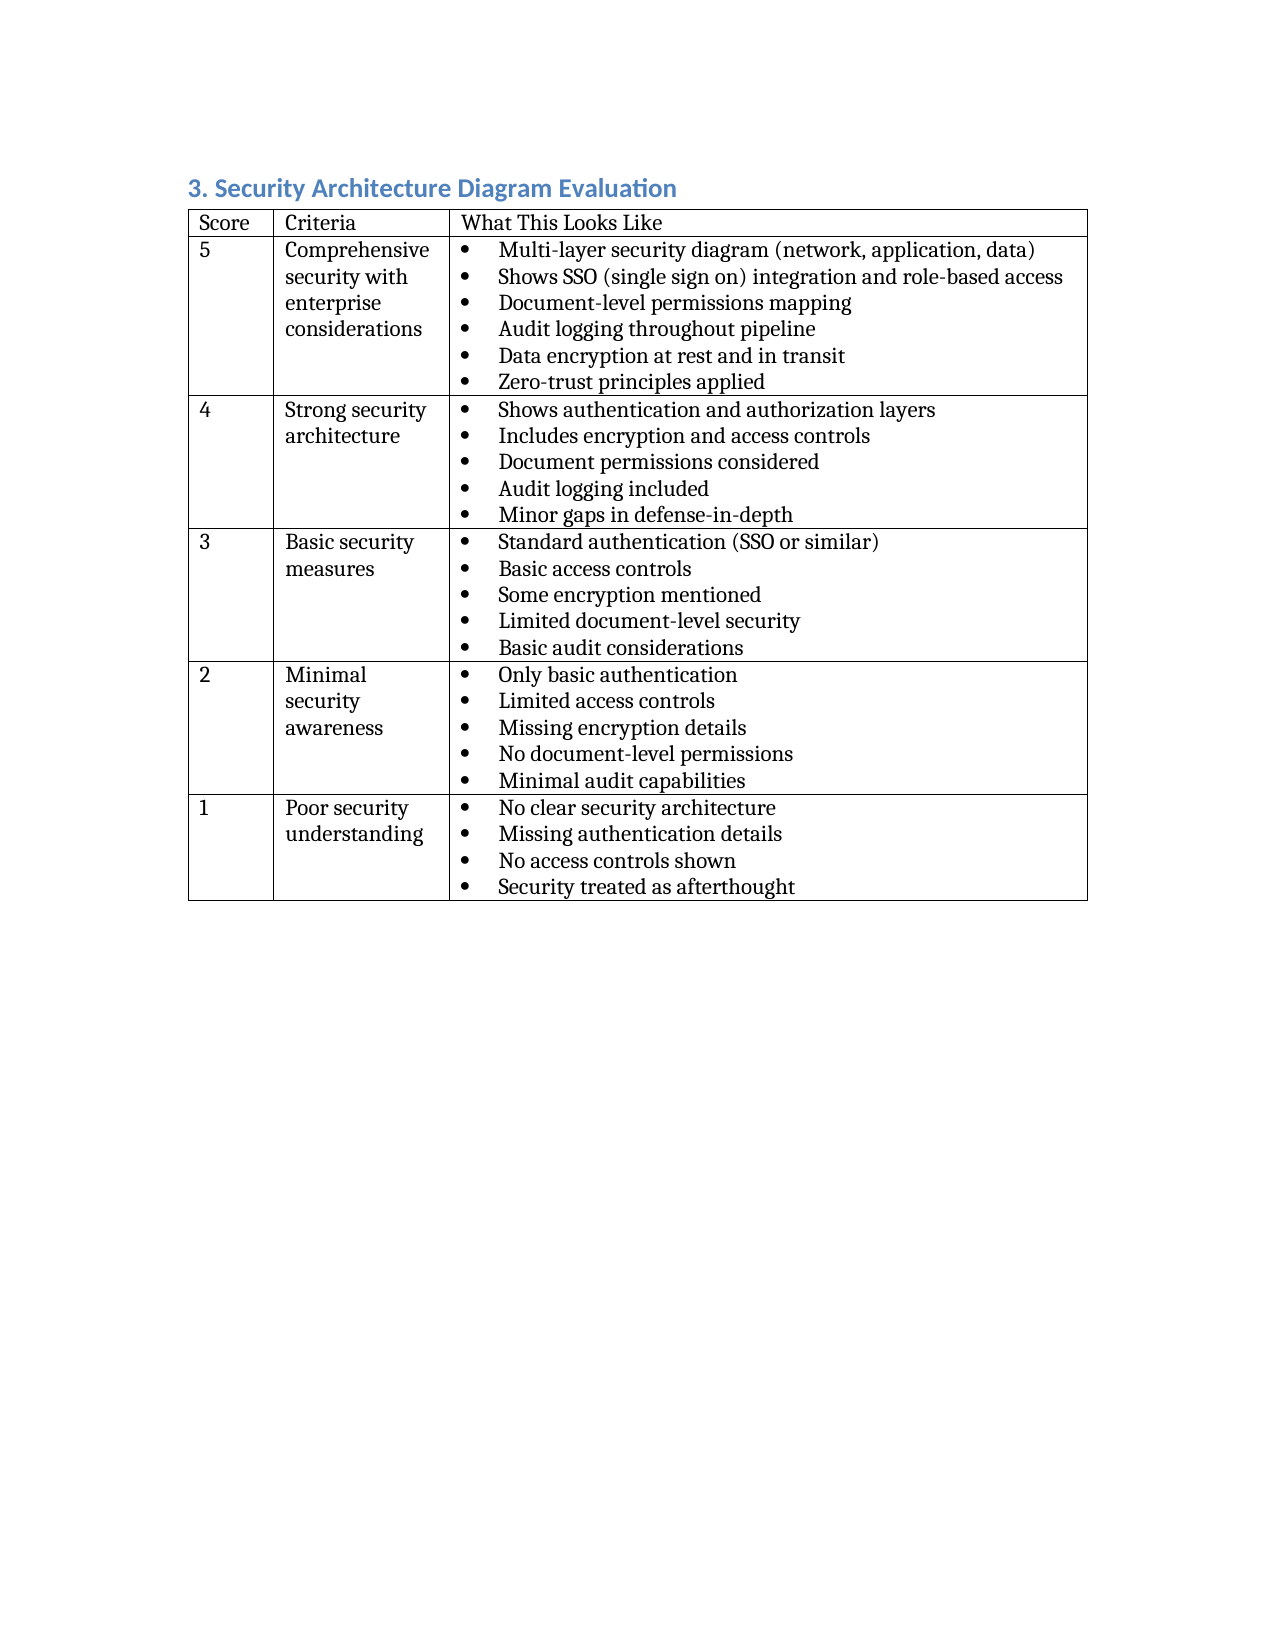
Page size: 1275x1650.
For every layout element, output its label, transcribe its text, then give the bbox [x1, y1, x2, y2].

table_cell 1 [189, 795, 273, 900]
table_cell No clear security architecture Missing authentication details No access controls shown Security treated as afterthought [450, 795, 1087, 900]
table_cell Only basic authentication Limited access controls Missing encryption details No document-level permissions Minimal audit capabilities [450, 662, 1087, 794]
table_cell Strong security architecture [274, 396, 449, 528]
table_cell Minimal security awareness [274, 662, 449, 794]
subtitle 3. Security Architecture Diagram Evaluation [187, 171, 1087, 204]
table_cell 3 [189, 529, 273, 661]
table_cell 2 [189, 662, 273, 794]
table_cell Comprehensive security with enterprise considerations [274, 237, 449, 395]
table_cell Poor security understanding [274, 795, 449, 900]
table_cell 5 [189, 237, 273, 395]
table_header What This Looks Like [450, 210, 1087, 236]
table_header Score [189, 210, 273, 236]
table_cell Shows authentication and authorization layers Includes encryption and access controls Document permissions considered Audit logging included Minor gaps in defense-in-depth [450, 396, 1087, 528]
table_cell Standard authentication (SSO or similar) Basic access controls Some encryption mentioned Limited document-level security Basic audit considerations [450, 529, 1087, 661]
table_cell Multi-layer security diagram (network, application, data) Shows SSO (single sign on) integration and role-based access Document-level permissions mapping Audit logging throughout pipeline Data encryption at rest and in transit Zero-trust principles applied [450, 237, 1087, 395]
table_header Criteria [274, 210, 449, 236]
table_cell 4 [189, 396, 273, 528]
table_cell Basic security measures [274, 529, 449, 661]
